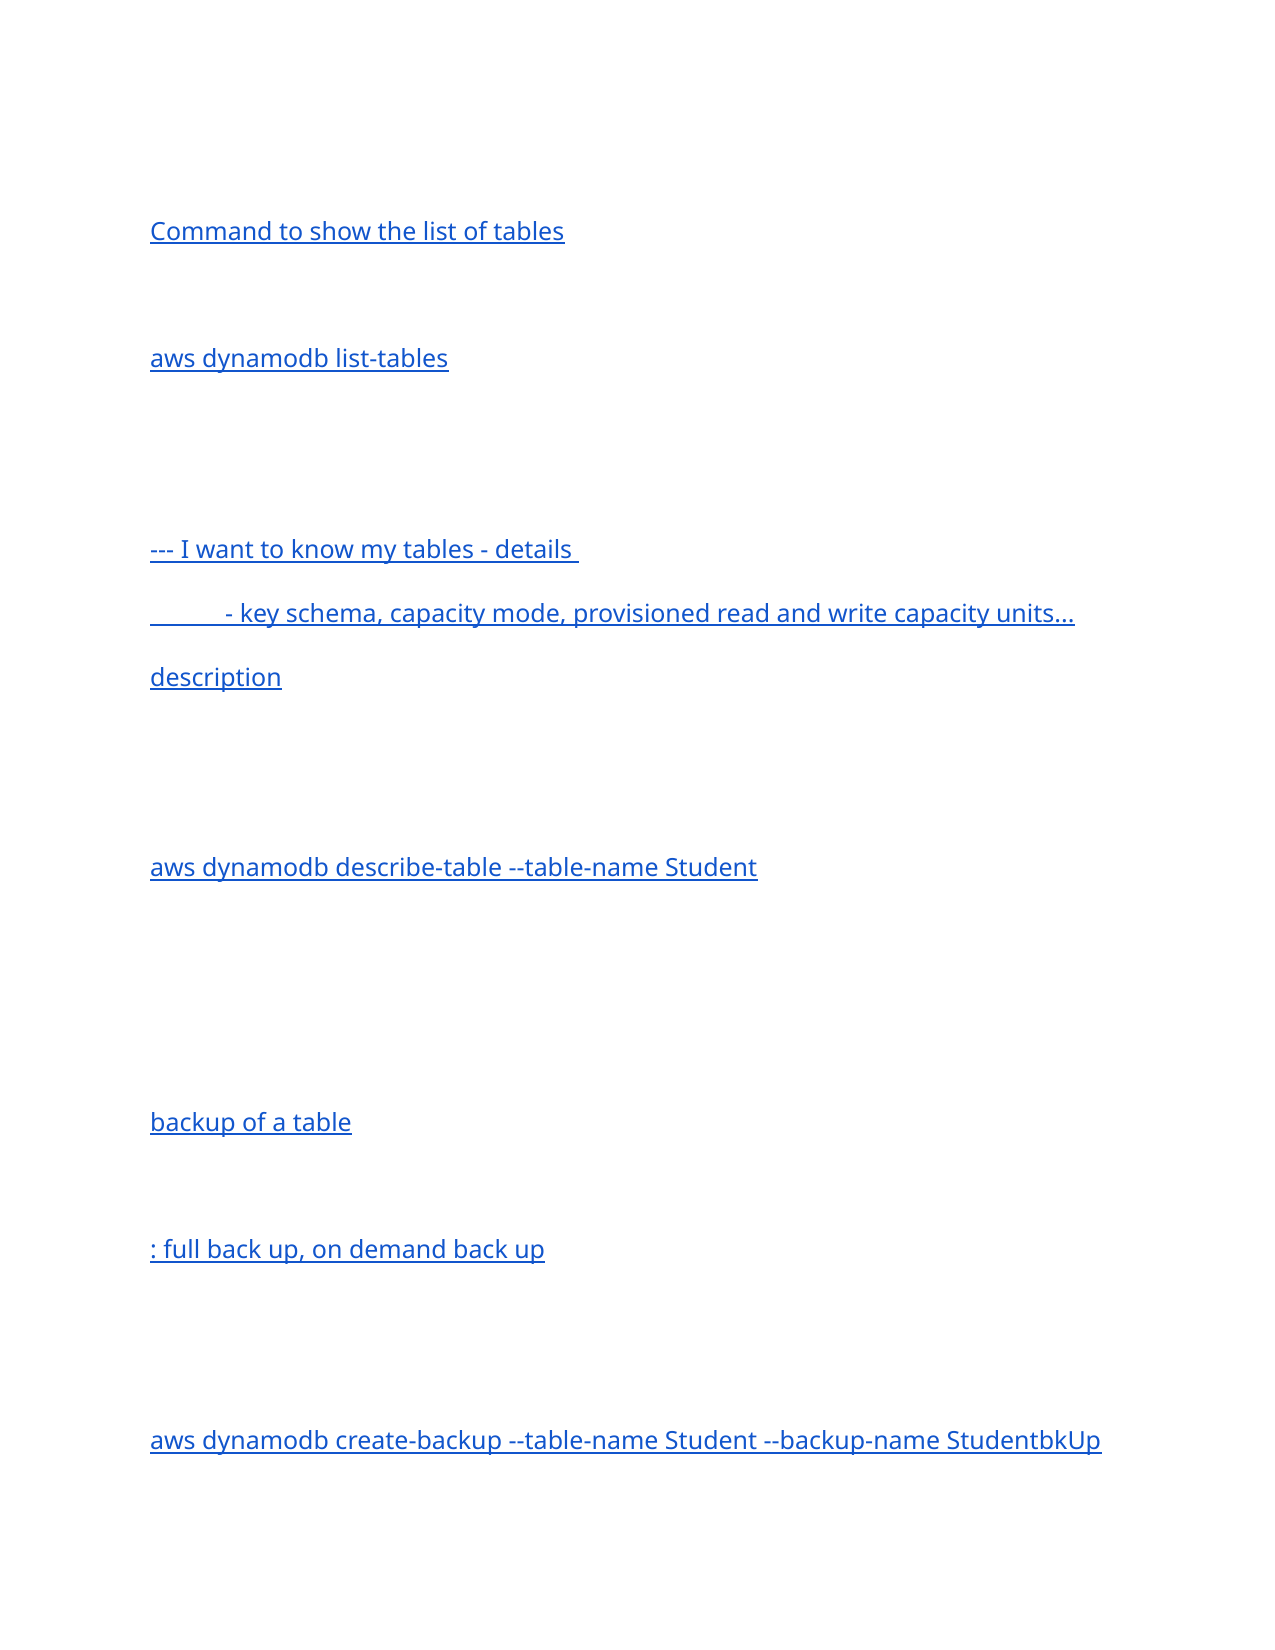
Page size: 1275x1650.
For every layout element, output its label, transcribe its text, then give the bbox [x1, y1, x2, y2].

text description [150, 659, 1125, 693]
text --- I want to know my tables - details [150, 532, 1125, 566]
text : full back up, on demand back up [150, 1232, 1125, 1266]
text - key schema, capacity mode, provisioned read and write capacity units... [150, 596, 1125, 629]
text aws dynamodb create-backup --table-name Student --backup-name StudentbkUp [150, 1423, 1125, 1457]
text aws dynamodb list-tables [150, 341, 1125, 375]
text Command to show the list of tables [150, 214, 1125, 248]
text backup of a table [150, 1105, 1125, 1139]
text aws dynamodb describe-table --table-name Student [150, 850, 1125, 884]
